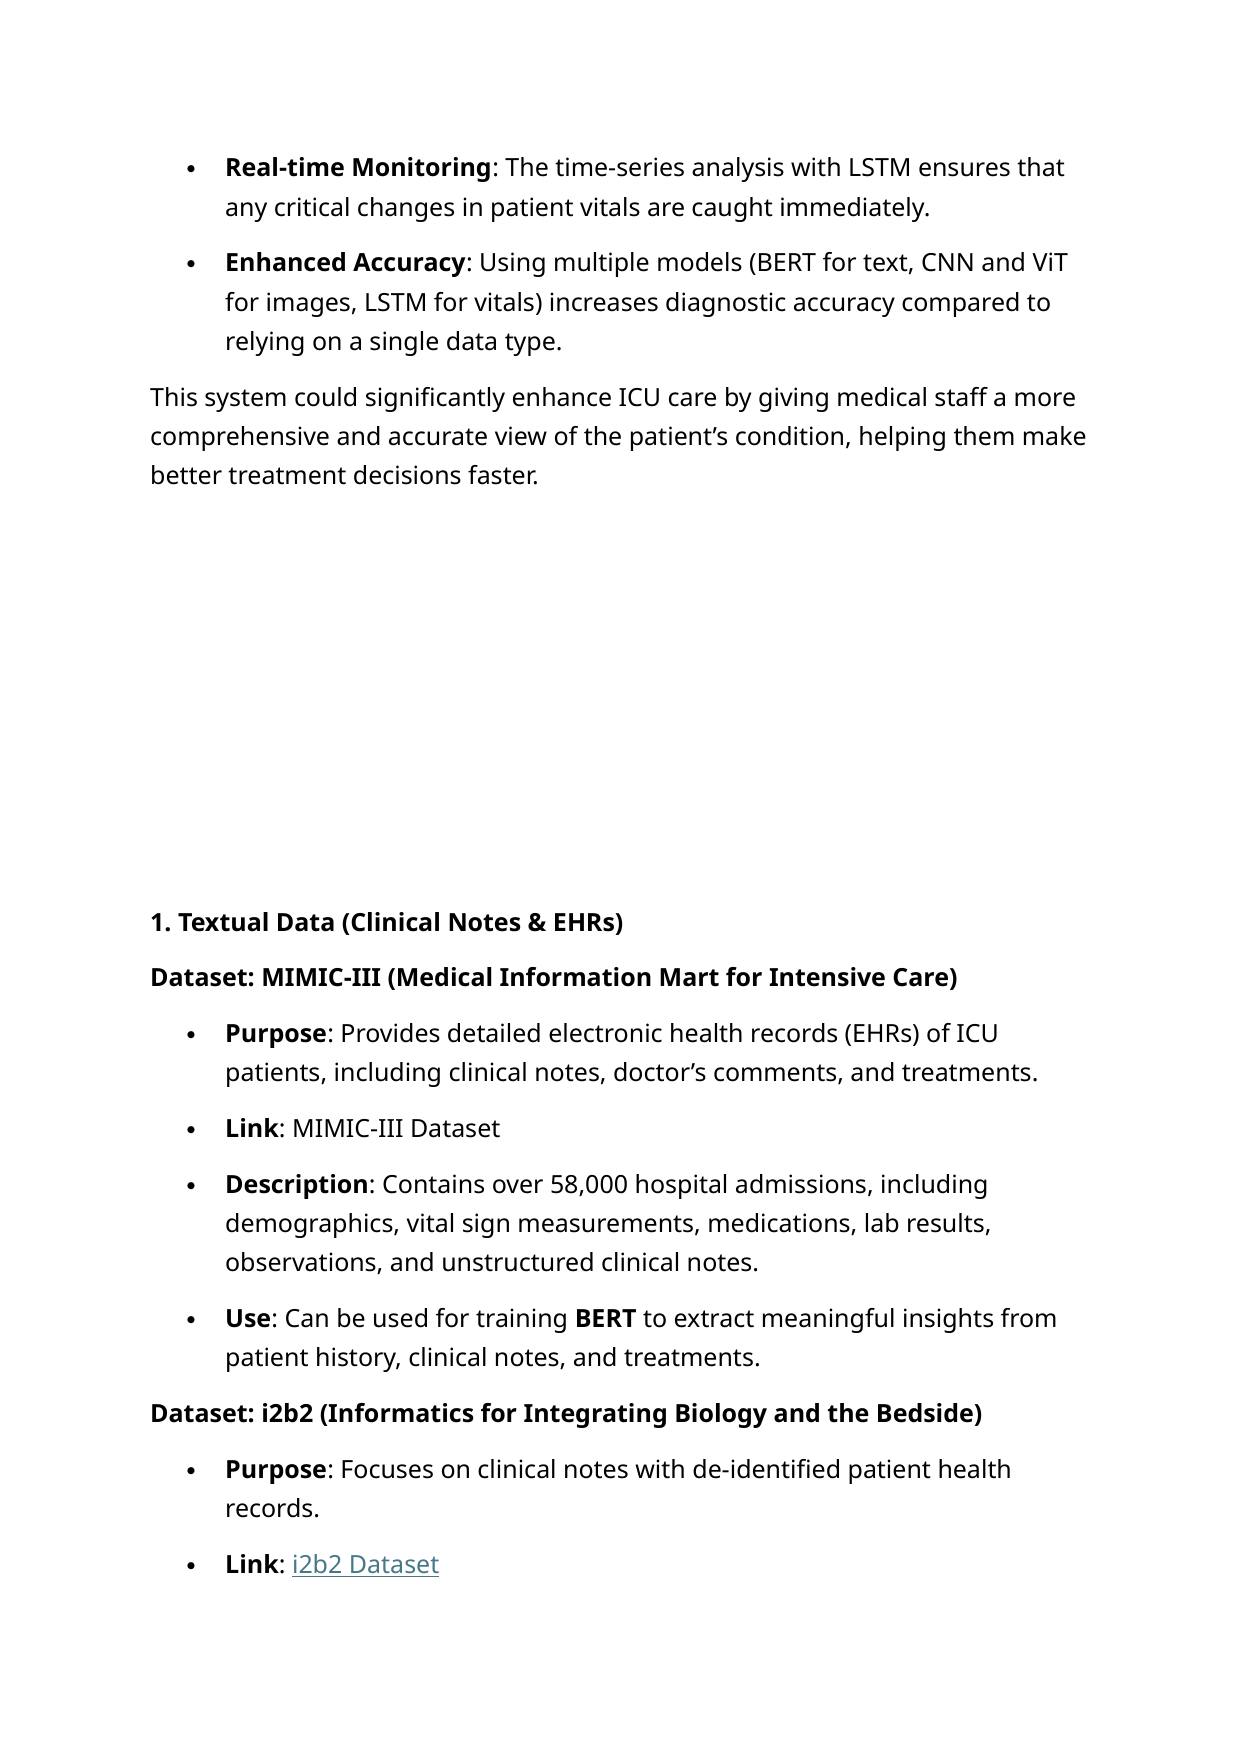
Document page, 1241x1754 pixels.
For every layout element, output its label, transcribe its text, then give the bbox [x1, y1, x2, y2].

list Enhanced Accuracy: Using multiple models (BERT for text, CNN and ViT for images, LSTM for vitals) increases diagnostic accuracy compared to relying on a single data type. [187, 245, 1090, 357]
list Purpose: Provides detailed electronic health records (EHRs) of ICU patients, including clinical notes, doctor’s comments, and treatments. [187, 1016, 1090, 1089]
list Purpose: Focuses on clinical notes with de-identified patient health records. [187, 1452, 1090, 1525]
list Description: Contains over 58,000 hospital admissions, including demographics, vital sign measurements, medications, lab results, observations, and unstructured clinical notes. [187, 1167, 1090, 1279]
text Dataset: MIMIC-III (Medical Information Mart for Intensive Care) [150, 960, 1090, 994]
list Real-time Monitoring: The time-series analysis with LSTM ensures that any critical changes in patient vitals are caught immediately. [187, 150, 1090, 223]
list Link: MIMIC-III Dataset [187, 1111, 1090, 1145]
text Dataset: i2b2 (Informatics for Integrating Biology and the Bedside) [150, 1396, 1090, 1430]
text This system could significantly enhance ICU care by giving medical staff a more comprehensive and accurate view of the patient’s condition, helping them make better treatment decisions faster. [150, 379, 1090, 492]
list Use: Can be used for training BERT to extract meaningful insights from patient history, clinical notes, and treatments. [187, 1301, 1090, 1374]
list Link: i2b2 Dataset [187, 1547, 1090, 1581]
text 1. Textual Data (Clinical Notes & EHRs) [150, 904, 1090, 938]
